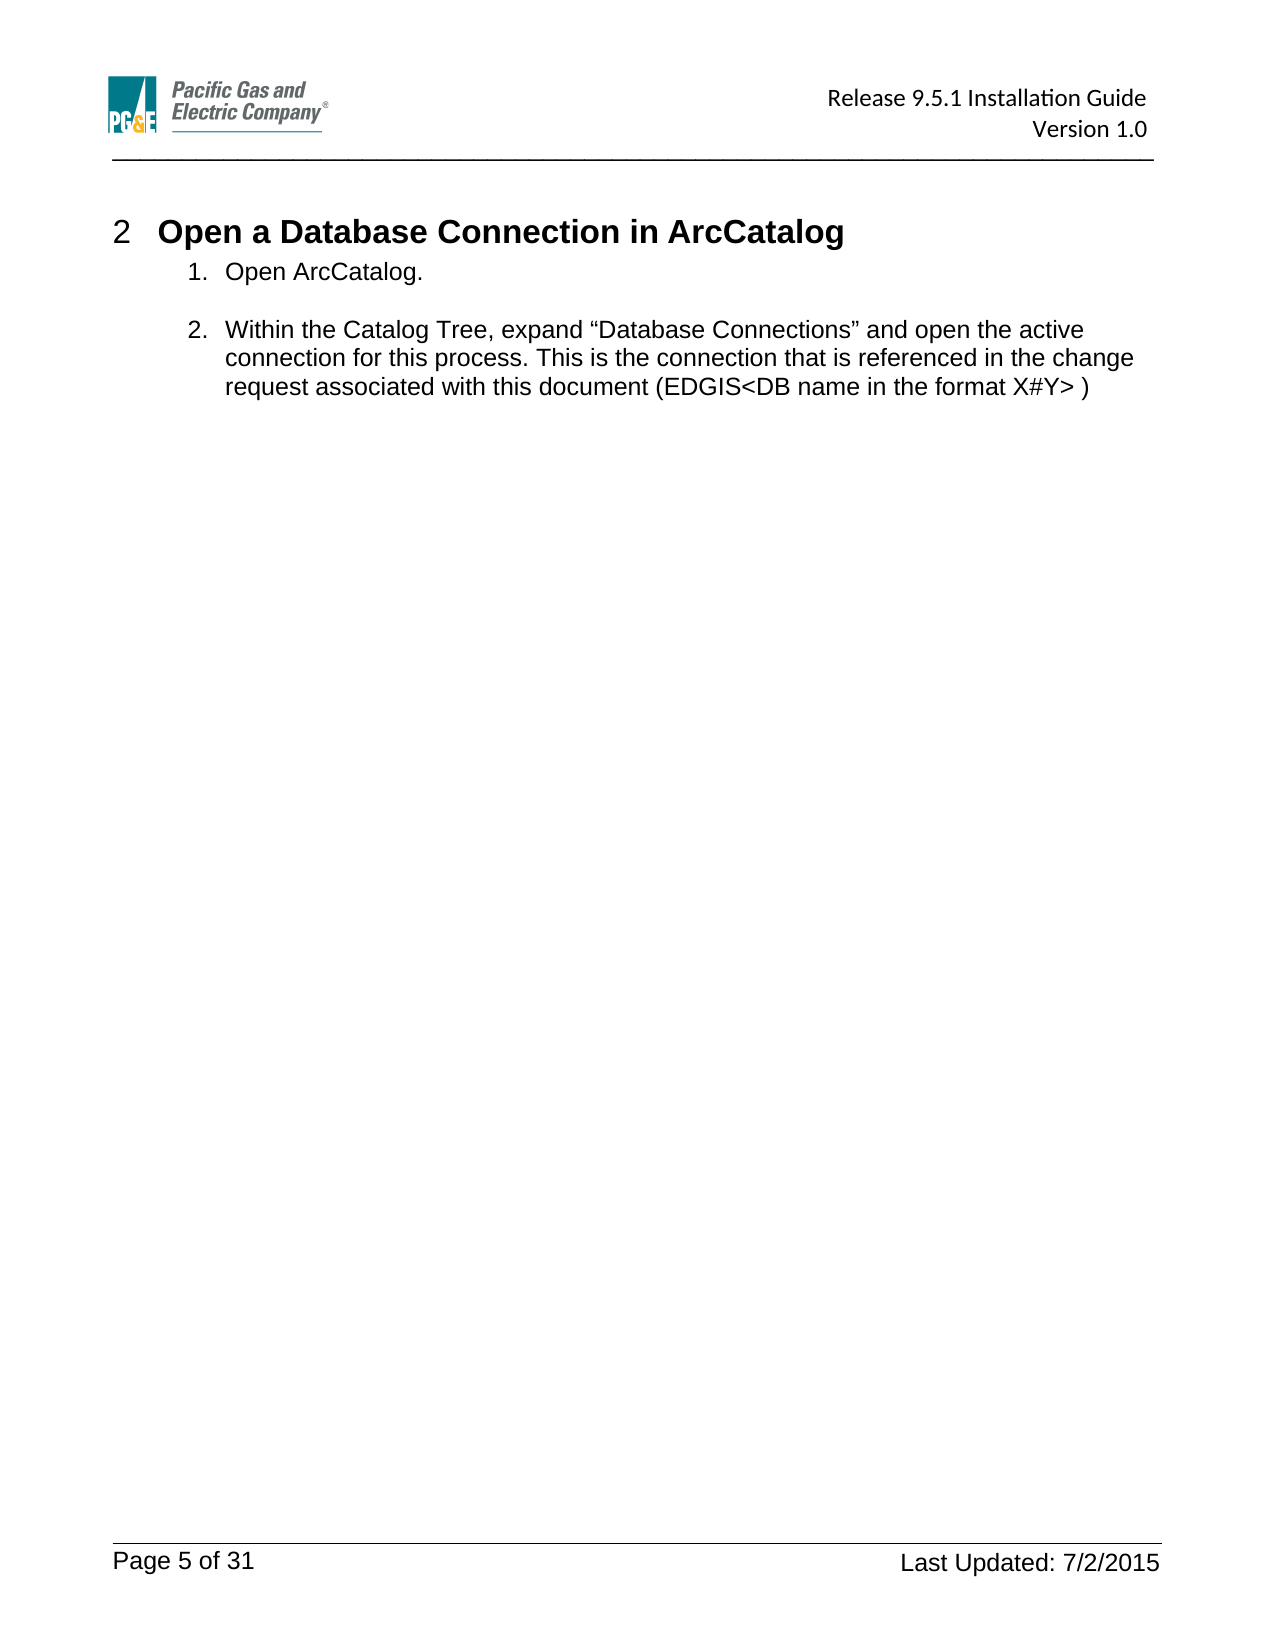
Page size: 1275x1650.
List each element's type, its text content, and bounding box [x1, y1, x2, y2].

list Open ArcCatalog. [187, 257, 1162, 286]
list Within the Catalog Tree, expand “Database Connections” and open the active connection for this process. This is the connection that is referenced in the change request associated with this document (EDGIS<DB name in the format X#Y> ) [187, 315, 1162, 401]
subtitle Open a Database Connection in ArcCatalog [112, 212, 1162, 251]
